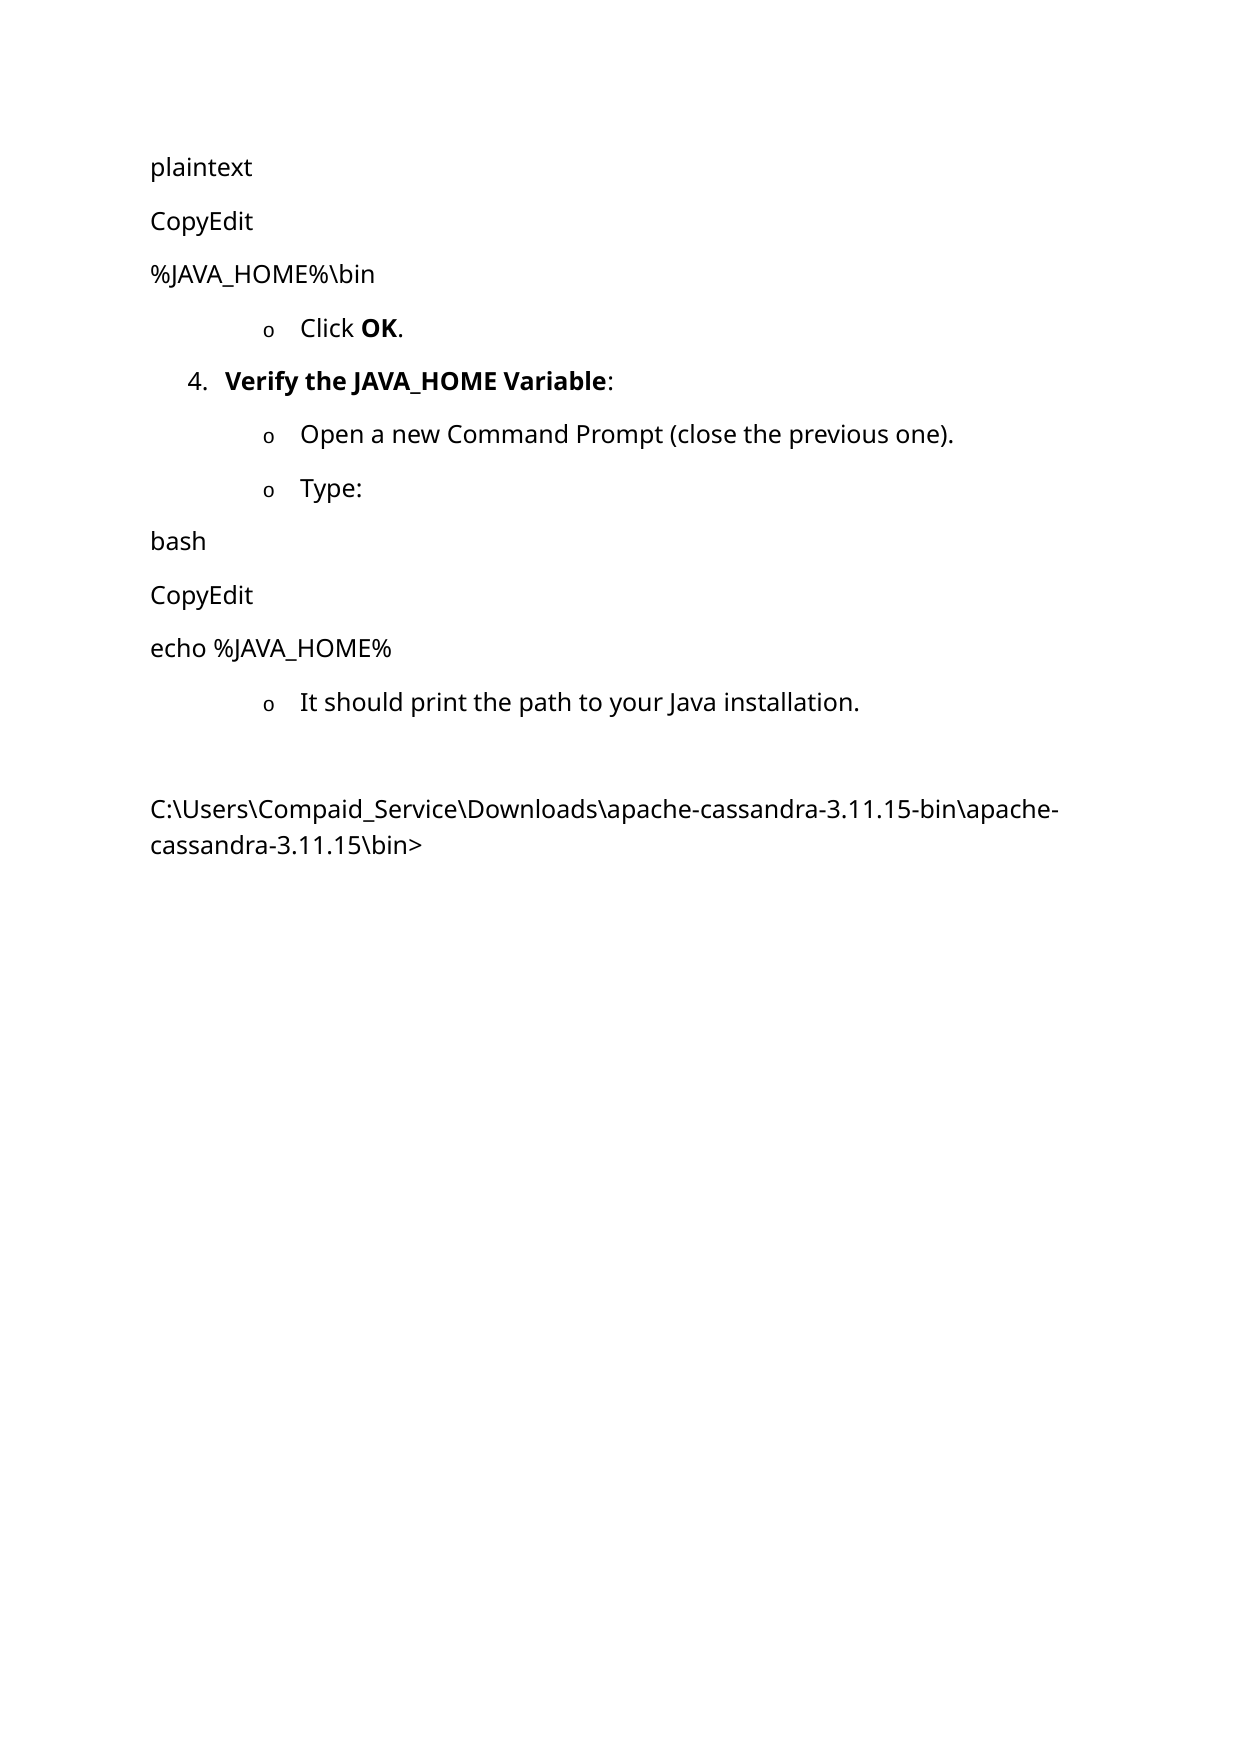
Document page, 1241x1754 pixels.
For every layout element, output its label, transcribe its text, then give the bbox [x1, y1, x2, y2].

text CopyEdit [150, 203, 1090, 237]
text C:\Users\Compaid_Service\Downloads\apache-cassandra-3.11.15-bin\apache-cassandra-3.11.15\bin> [150, 791, 1090, 862]
text echo %JAVA_HOME% [150, 631, 1090, 665]
text plaintext [150, 150, 1090, 184]
list Click OK. [262, 310, 1090, 344]
text CopyEdit [150, 577, 1090, 612]
text %JAVA_HOME%\bin [150, 257, 1090, 291]
list It should print the path to your Java installation. [262, 684, 1090, 718]
list Open a new Command Prompt (close the previous one). [262, 417, 1090, 451]
text bash [150, 524, 1090, 558]
list Type: [262, 471, 1090, 505]
list Verify the JAVA_HOME Variable: [187, 364, 1090, 398]
